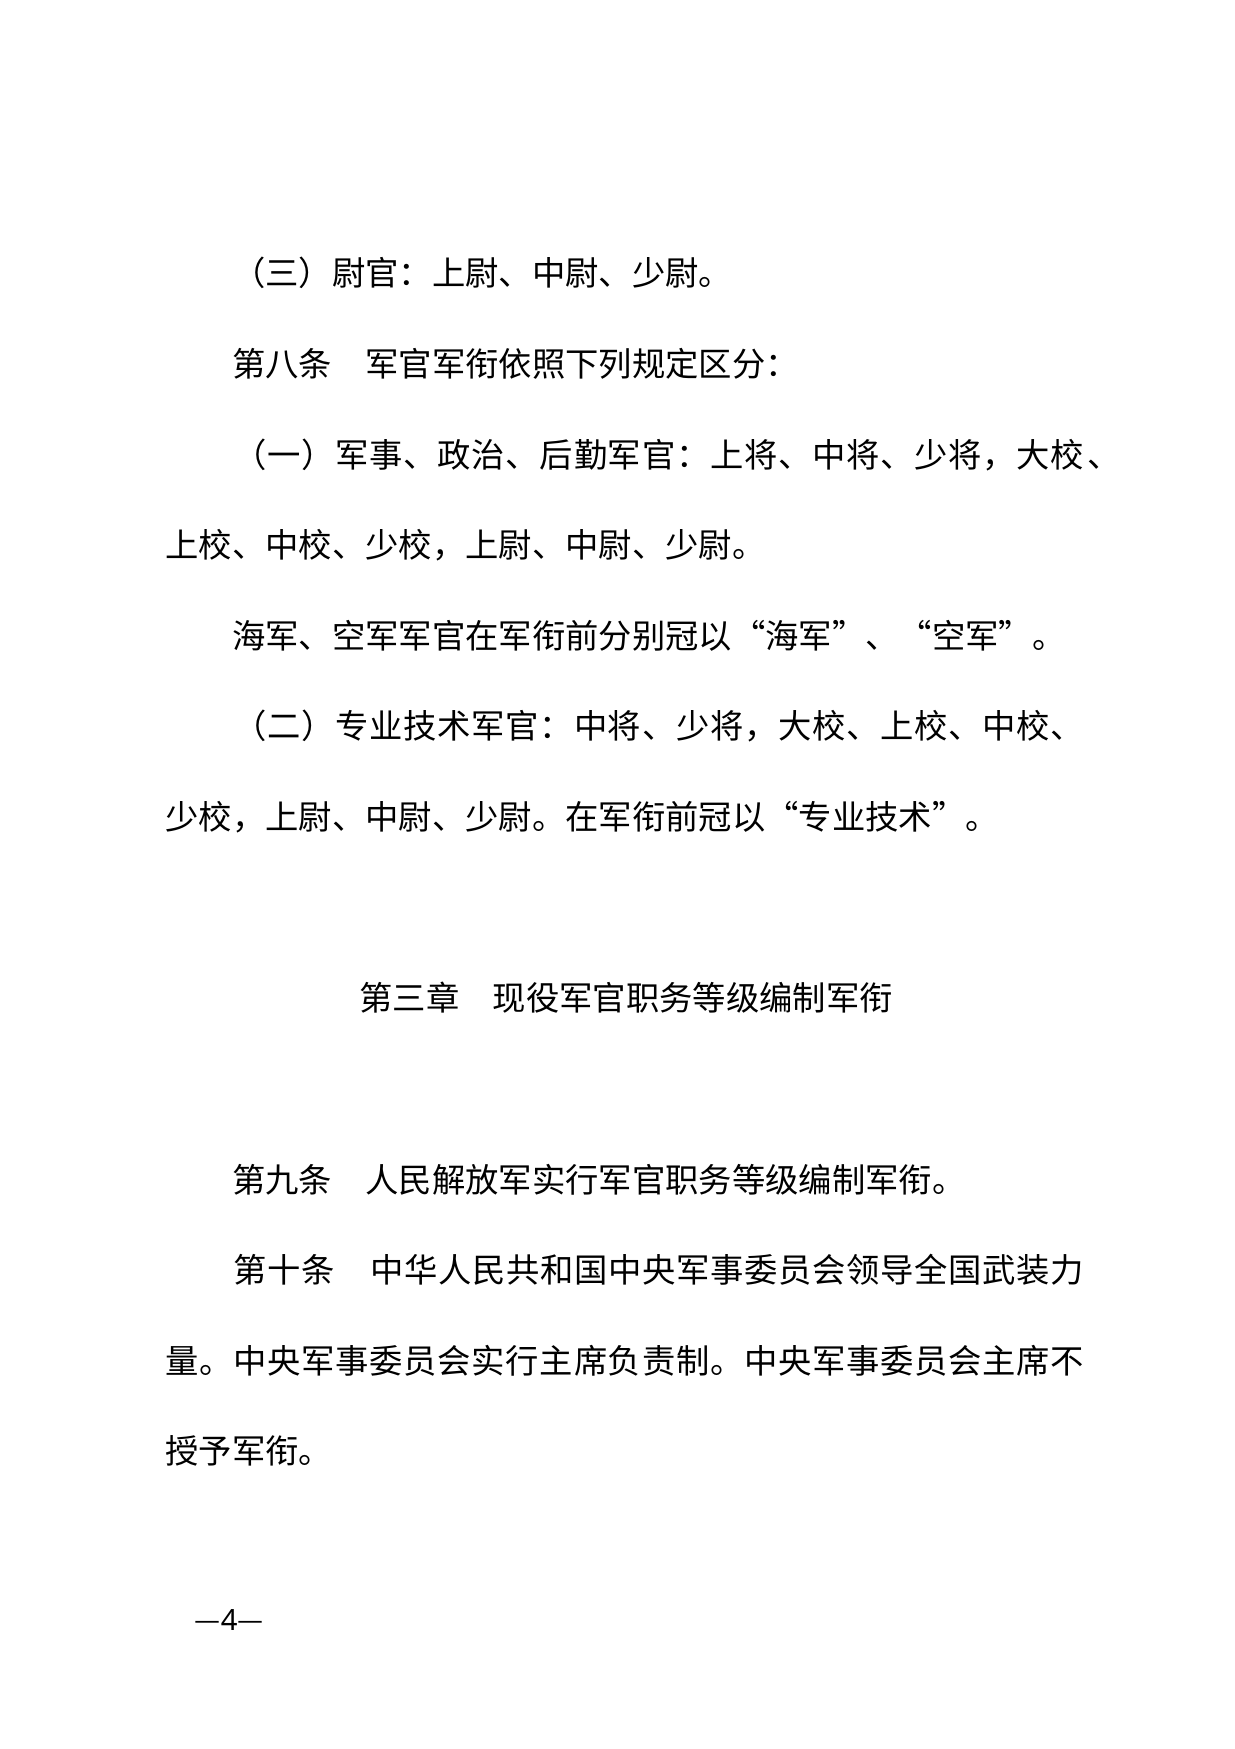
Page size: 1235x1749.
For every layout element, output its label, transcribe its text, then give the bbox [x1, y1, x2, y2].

text （二）专业技术军官：中将、少将，大校、上校、中校、少校，上尉、中尉、少尉。在军衔前冠以“专业技术”。 [165, 679, 1087, 860]
text 海军、空军军官在军衔前分别冠以“海军”、“空军”。 [165, 588, 1087, 679]
text 第三章 现役军官职务等级编制军衔 [165, 951, 1087, 1042]
text （三）尉官：上尉、中尉、少尉。 [165, 226, 1087, 317]
text 第九条 人民解放军实行军官职务等级编制军衔。 [165, 1132, 1087, 1223]
text 第八条 军官军衔依照下列规定区分： [165, 317, 1087, 407]
text （一）军事、政治、后勤军官：上将、中将、少将，大校、上校、中校、少校，上尉、中尉、少尉。 [165, 407, 1087, 588]
text 第十条 中华人民共和国中央军事委员会领导全国武装力量。中央军事委员会实行主席负责制。中央军事委员会主席不授予军衔。 [165, 1223, 1087, 1495]
